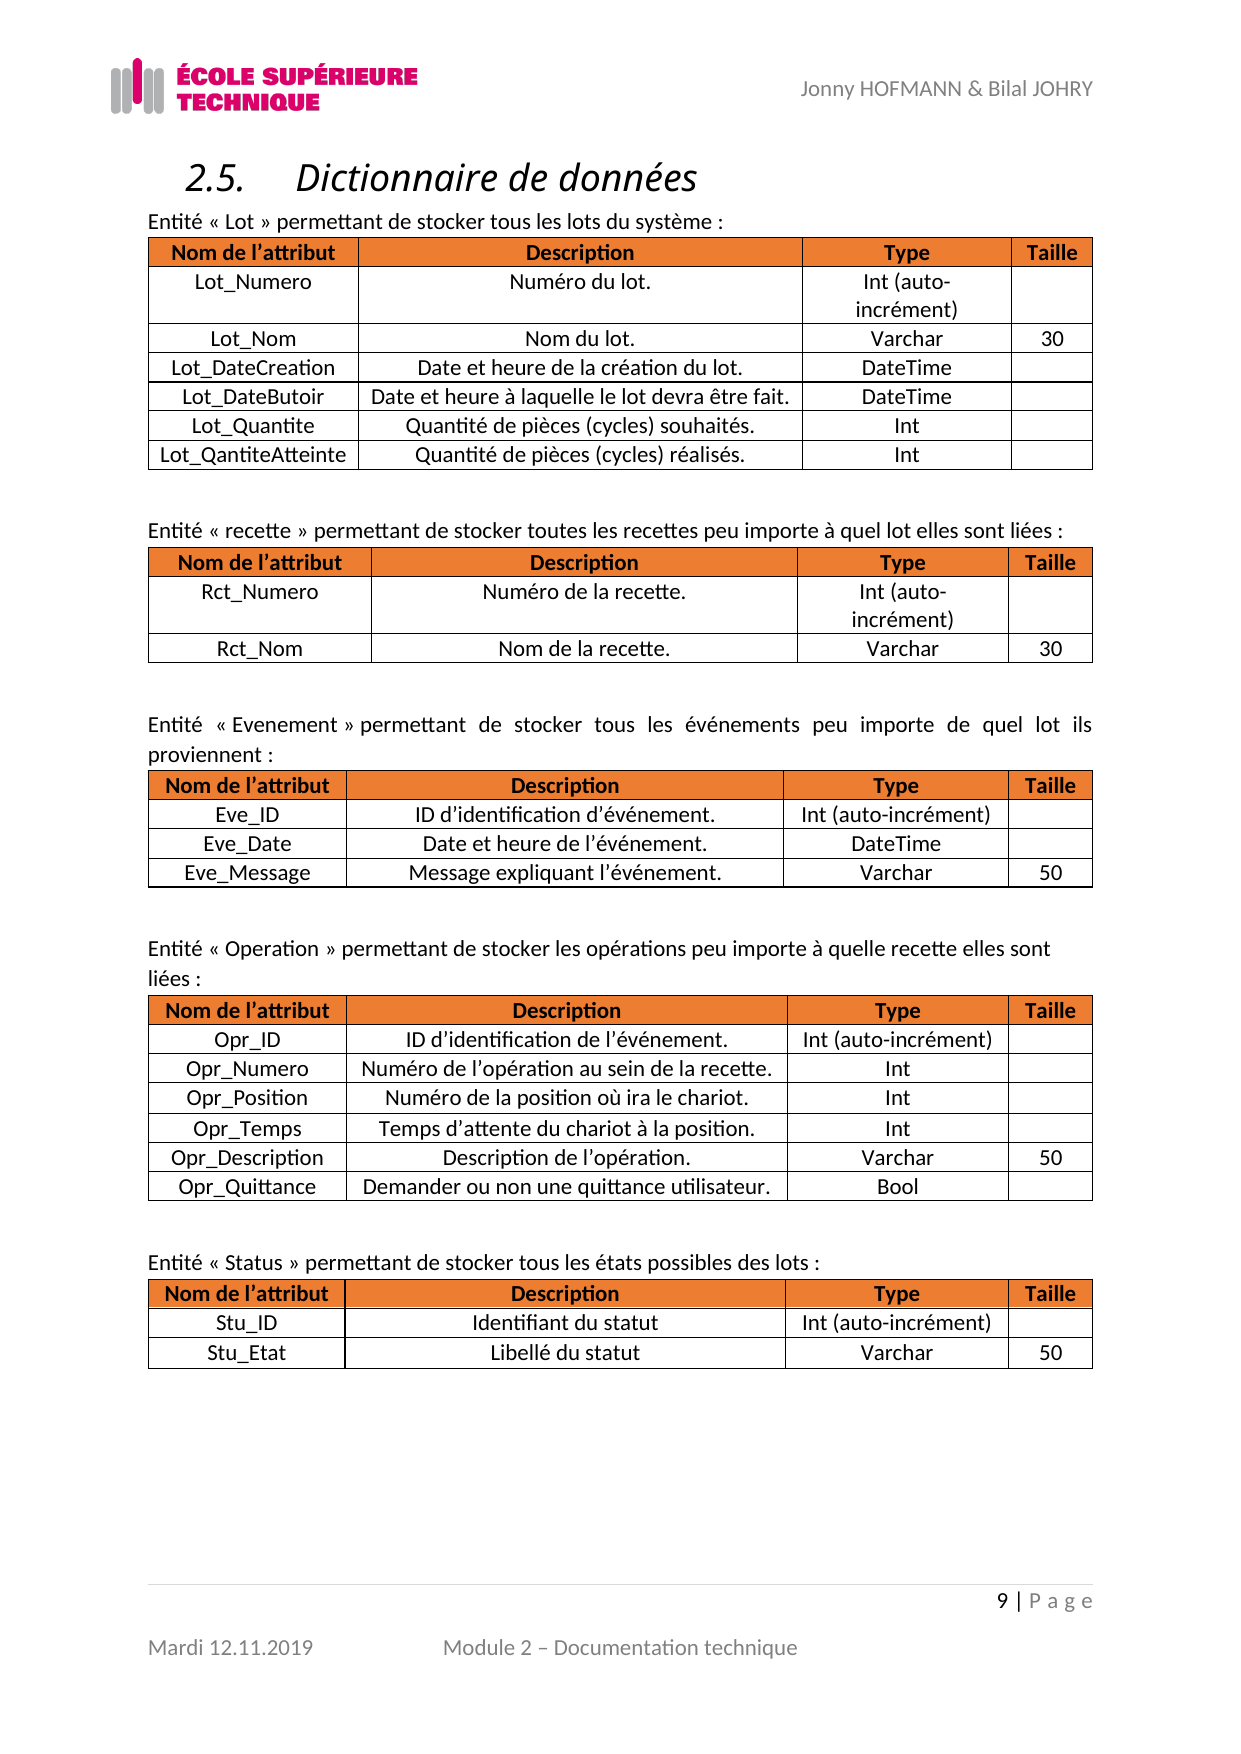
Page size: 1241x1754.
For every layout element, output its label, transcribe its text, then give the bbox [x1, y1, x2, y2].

table_cell Quantité de pièces (cycles) réalisés. [359, 441, 802, 468]
table_header Description [346, 1280, 785, 1307]
table_cell DateTime [803, 353, 1011, 381]
table_cell Numéro de la recette. [372, 577, 797, 633]
table_cell Numéro de l’opération au sein de la recette. [347, 1054, 787, 1082]
table_cell Varchar [786, 1338, 1008, 1368]
table_cell Int [788, 1054, 1008, 1082]
table_header Taille [1009, 996, 1092, 1024]
table_header Taille [1009, 1280, 1092, 1307]
text Entité « Status » permettant de stocker tous les états possibles des lots : [148, 1248, 1093, 1276]
table_header Description [372, 548, 797, 576]
text Entité « Evenement » permettant de stocker tous les événements peu importe de quel lot ils proviennent : [148, 710, 1093, 768]
table_cell DateTime [784, 829, 1008, 857]
table_cell Date et heure de la création du lot. [359, 353, 802, 381]
table_header Type [798, 548, 1008, 576]
table_cell Opr_Position [149, 1083, 346, 1113]
table_cell Eve_ID [149, 800, 346, 828]
subtitle Dictionnaire de données [185, 152, 1093, 203]
table_cell Eve_Message [149, 859, 346, 886]
table_cell Temps d’attente du chariot à la position. [347, 1114, 787, 1142]
table_cell [1009, 1083, 1092, 1113]
table_cell Stu_ID [149, 1309, 344, 1337]
table_cell Lot_Numero [149, 267, 358, 323]
table_cell Numéro du lot. [359, 267, 802, 323]
table_cell Opr_Description [149, 1143, 346, 1171]
table_header Type [803, 238, 1011, 266]
table_cell 50 [1009, 1143, 1092, 1171]
table_cell [1009, 1114, 1092, 1142]
table_cell Numéro de la position où ira le chariot. [347, 1083, 787, 1113]
table_cell [1009, 829, 1092, 857]
table_cell DateTime [803, 383, 1011, 410]
table_header Type [786, 1280, 1008, 1307]
table_cell [1012, 267, 1092, 323]
table_header Taille [1009, 548, 1092, 576]
table_header Description [347, 771, 783, 799]
table_cell ID d’identification d’événement. [347, 800, 783, 828]
table_cell Nom de la recette. [372, 634, 797, 662]
table_cell [1012, 441, 1092, 468]
table_cell Opr_Numero [149, 1054, 346, 1082]
table_cell [1012, 411, 1092, 439]
table_cell Int [803, 441, 1011, 468]
table_cell Message expliquant l’événement. [347, 859, 783, 886]
table_header Nom de l’attribut [149, 1280, 344, 1307]
table_cell Description de l’opération. [347, 1143, 787, 1171]
table_cell Int (auto-incrément) [788, 1025, 1008, 1053]
table_cell Varchar [803, 324, 1011, 352]
table_cell Libellé du statut [346, 1338, 785, 1368]
table_header Nom de l’attribut [149, 548, 371, 576]
text Entité « Operation » permettant de stocker les opérations peu importe à quelle recette elles sont liées : [148, 934, 1093, 993]
table_cell Opr_ID [149, 1025, 346, 1053]
table_cell Lot_Nom [149, 324, 358, 352]
table_cell Date et heure à laquelle le lot devra être fait. [359, 383, 802, 410]
table_cell Identifiant du statut [346, 1309, 785, 1337]
table_cell Lot_DateButoir [149, 383, 358, 410]
table_cell [1012, 383, 1092, 410]
table_cell Int (auto-incrément) [798, 577, 1008, 633]
table_cell Int [788, 1083, 1008, 1113]
table_cell 30 [1012, 324, 1092, 352]
table_cell Rct_Nom [149, 634, 371, 662]
table_cell Rct_Numero [149, 577, 371, 633]
table_cell [1009, 1172, 1092, 1200]
table_cell Int (auto-incrément) [784, 800, 1008, 828]
table_cell Int (auto-incrément) [803, 267, 1011, 323]
table_cell Int [803, 411, 1011, 439]
table_cell Lot_QantiteAtteinte [149, 441, 358, 468]
table_cell [1009, 1025, 1092, 1053]
table_header Description [359, 238, 802, 266]
text Entité « Lot » permettant de stocker tous les lots du système : [148, 207, 1093, 235]
table_cell Lot_Quantite [149, 411, 358, 439]
table_cell Int (auto-incrément) [786, 1309, 1008, 1337]
table_cell Eve_Date [149, 829, 346, 857]
table_cell [1012, 353, 1092, 381]
table_header Taille [1009, 771, 1092, 799]
table_cell [1009, 1054, 1092, 1082]
table_cell Date et heure de l’événement. [347, 829, 783, 857]
table_header Nom de l’attribut [149, 996, 346, 1024]
table_cell Int [788, 1114, 1008, 1142]
table_cell Opr_Quittance [149, 1172, 346, 1200]
table_header Nom de l’attribut [149, 238, 358, 266]
table_cell [1009, 1309, 1092, 1337]
table_cell Bool [788, 1172, 1008, 1200]
table_cell 30 [1009, 634, 1092, 662]
table_cell 50 [1009, 859, 1092, 886]
table_header Nom de l’attribut [149, 771, 346, 799]
table_cell [1009, 577, 1092, 633]
table_header Type [784, 771, 1008, 799]
table_cell Nom du lot. [359, 324, 802, 352]
text Entité « recette » permettant de stocker toutes les recettes peu importe à quel lot elles sont liées : [148, 516, 1093, 544]
table_cell Opr_Temps [149, 1114, 346, 1142]
table_cell Stu_Etat [149, 1338, 344, 1368]
table_cell Quantité de pièces (cycles) souhaités. [359, 411, 802, 439]
table_cell Varchar [798, 634, 1008, 662]
picture [70, 58, 458, 114]
table_header Description [347, 996, 787, 1024]
table_header Type [788, 996, 1008, 1024]
table_cell Demander ou non une quittance utilisateur. [347, 1172, 787, 1200]
table_cell [1009, 800, 1092, 828]
table_cell Varchar [788, 1143, 1008, 1171]
table_cell Varchar [784, 859, 1008, 886]
table_cell Lot_DateCreation [149, 353, 358, 381]
table_header Taille [1012, 238, 1092, 266]
table_cell ID d’identification de l’événement. [347, 1025, 787, 1053]
table_cell 50 [1009, 1338, 1092, 1368]
